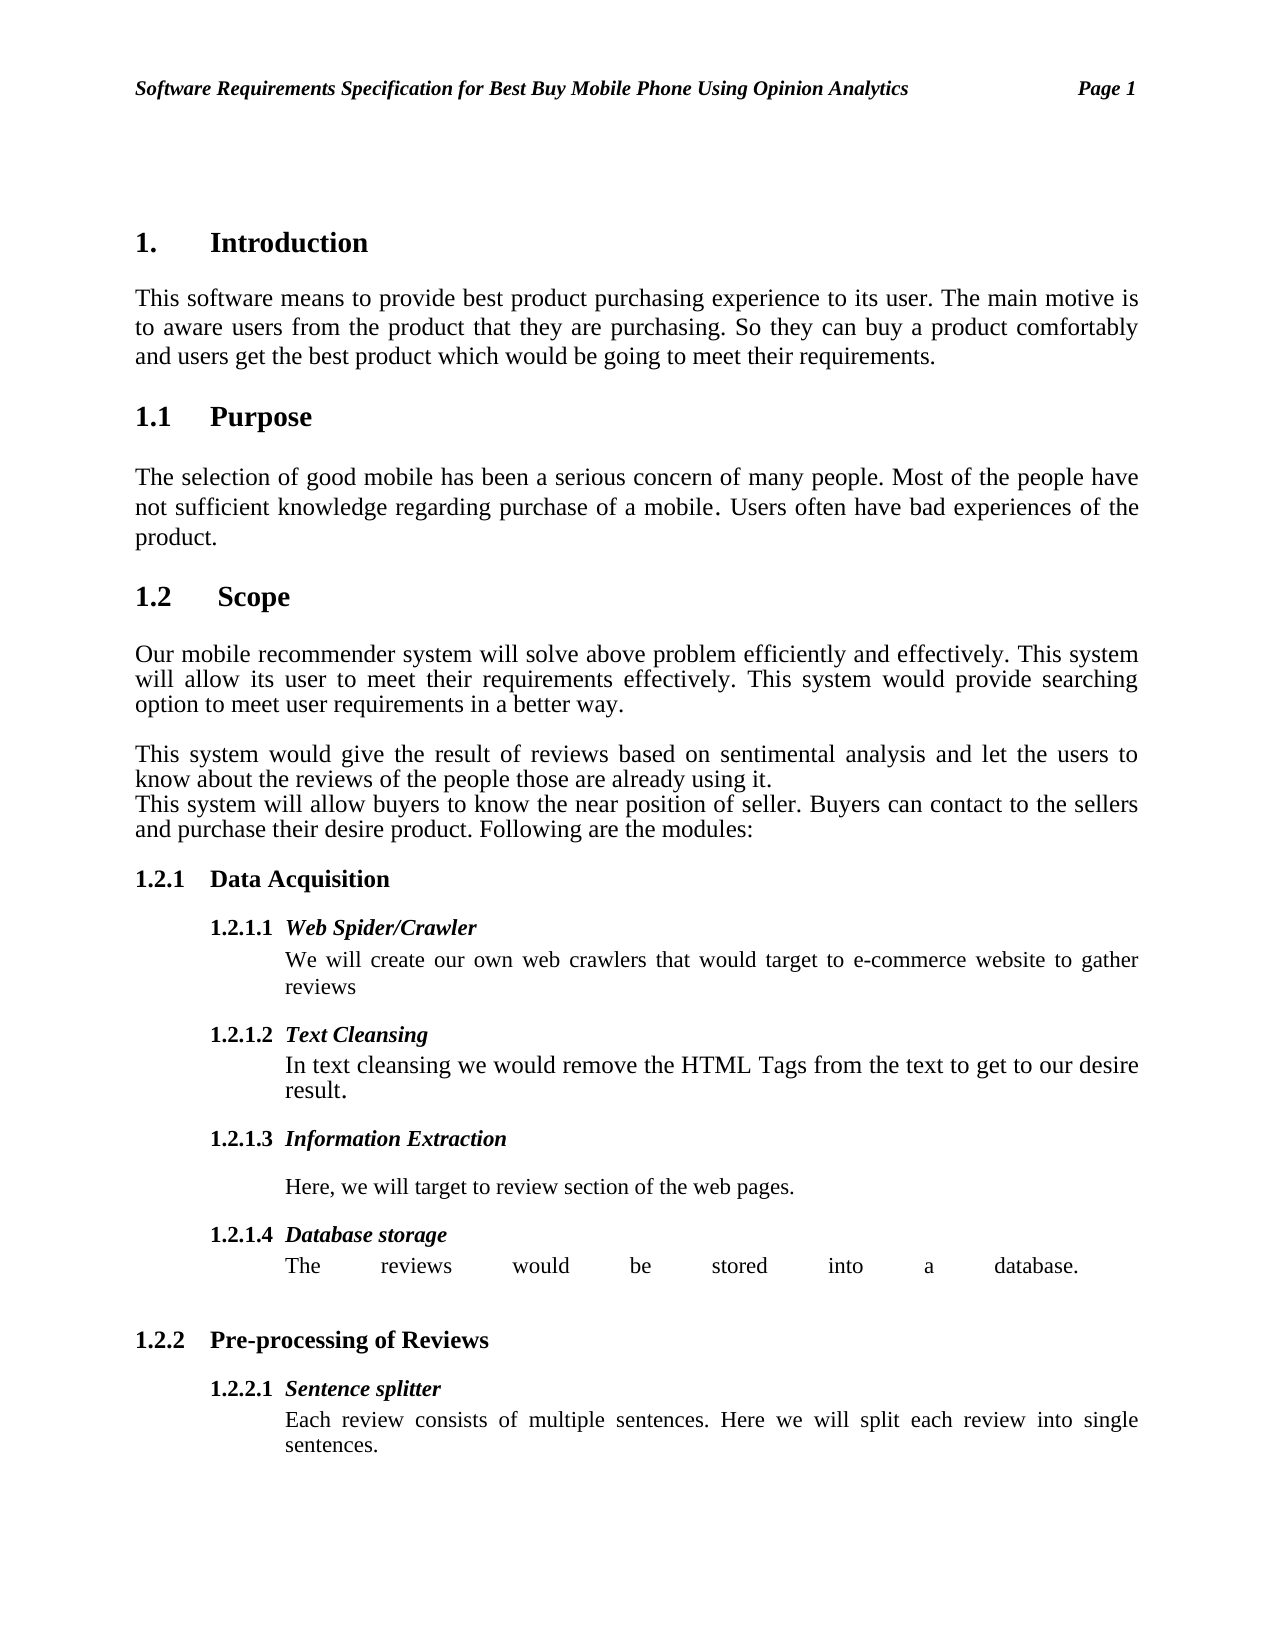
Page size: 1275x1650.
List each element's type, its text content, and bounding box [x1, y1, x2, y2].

list Each review consists of multiple sentences. Here we will split each review into single sentences. [285, 1407, 1140, 1482]
subtitle Data Acquisition [135, 867, 1140, 892]
list We will create our own web crawlers that would target to e-commerce website to gather reviews [285, 946, 1140, 999]
subtitle Sentence splitter [210, 1378, 1140, 1401]
subtitle Database storage [210, 1224, 1140, 1247]
text This system will allow buyers to know the near position of seller. Buyers can contact to the sellers and purchase their desire product. Following are the modules: [135, 792, 1140, 842]
subtitle Text Cleansing [210, 1024, 1140, 1047]
text The selection of good mobile has been a serious concern of many people. Most of the people have not sufficient knowledge regarding purchase of a mobile. Users often have bad experiences of the product. [135, 462, 1140, 550]
subtitle Here, we will target to review section of the web pages. [210, 1176, 1140, 1199]
text The reviews would be stored into a database. [210, 1253, 1140, 1303]
list In text cleansing we would remove the HTML Tags from the text to get to our desire result. [285, 1053, 1140, 1103]
subtitle Pre-processing of Reviews [135, 1328, 1140, 1353]
subtitle Purpose [135, 399, 1140, 432]
text Our mobile recommender system will solve above problem efficiently and effectively. This system will allow its user to meet their requirements effectively. This system would provide searching option to meet user requirements in a better way. [135, 642, 1140, 717]
subtitle Information Extraction [210, 1128, 1140, 1151]
subtitle Web Spider/Crawler [210, 917, 1140, 940]
subtitle Introduction [135, 225, 1140, 258]
subtitle Scope [135, 579, 1140, 613]
text This software means to provide best product purchasing experience to its user. The main motive is to aware users from the product that they are purchasing. So they can buy a product comfortably and users get the best product which would be going to meet their requirements. [135, 283, 1140, 370]
text This system would give the result of reviews based on sentimental analysis and let the users to know about the reviews of the people those are already using it. [135, 742, 1140, 792]
